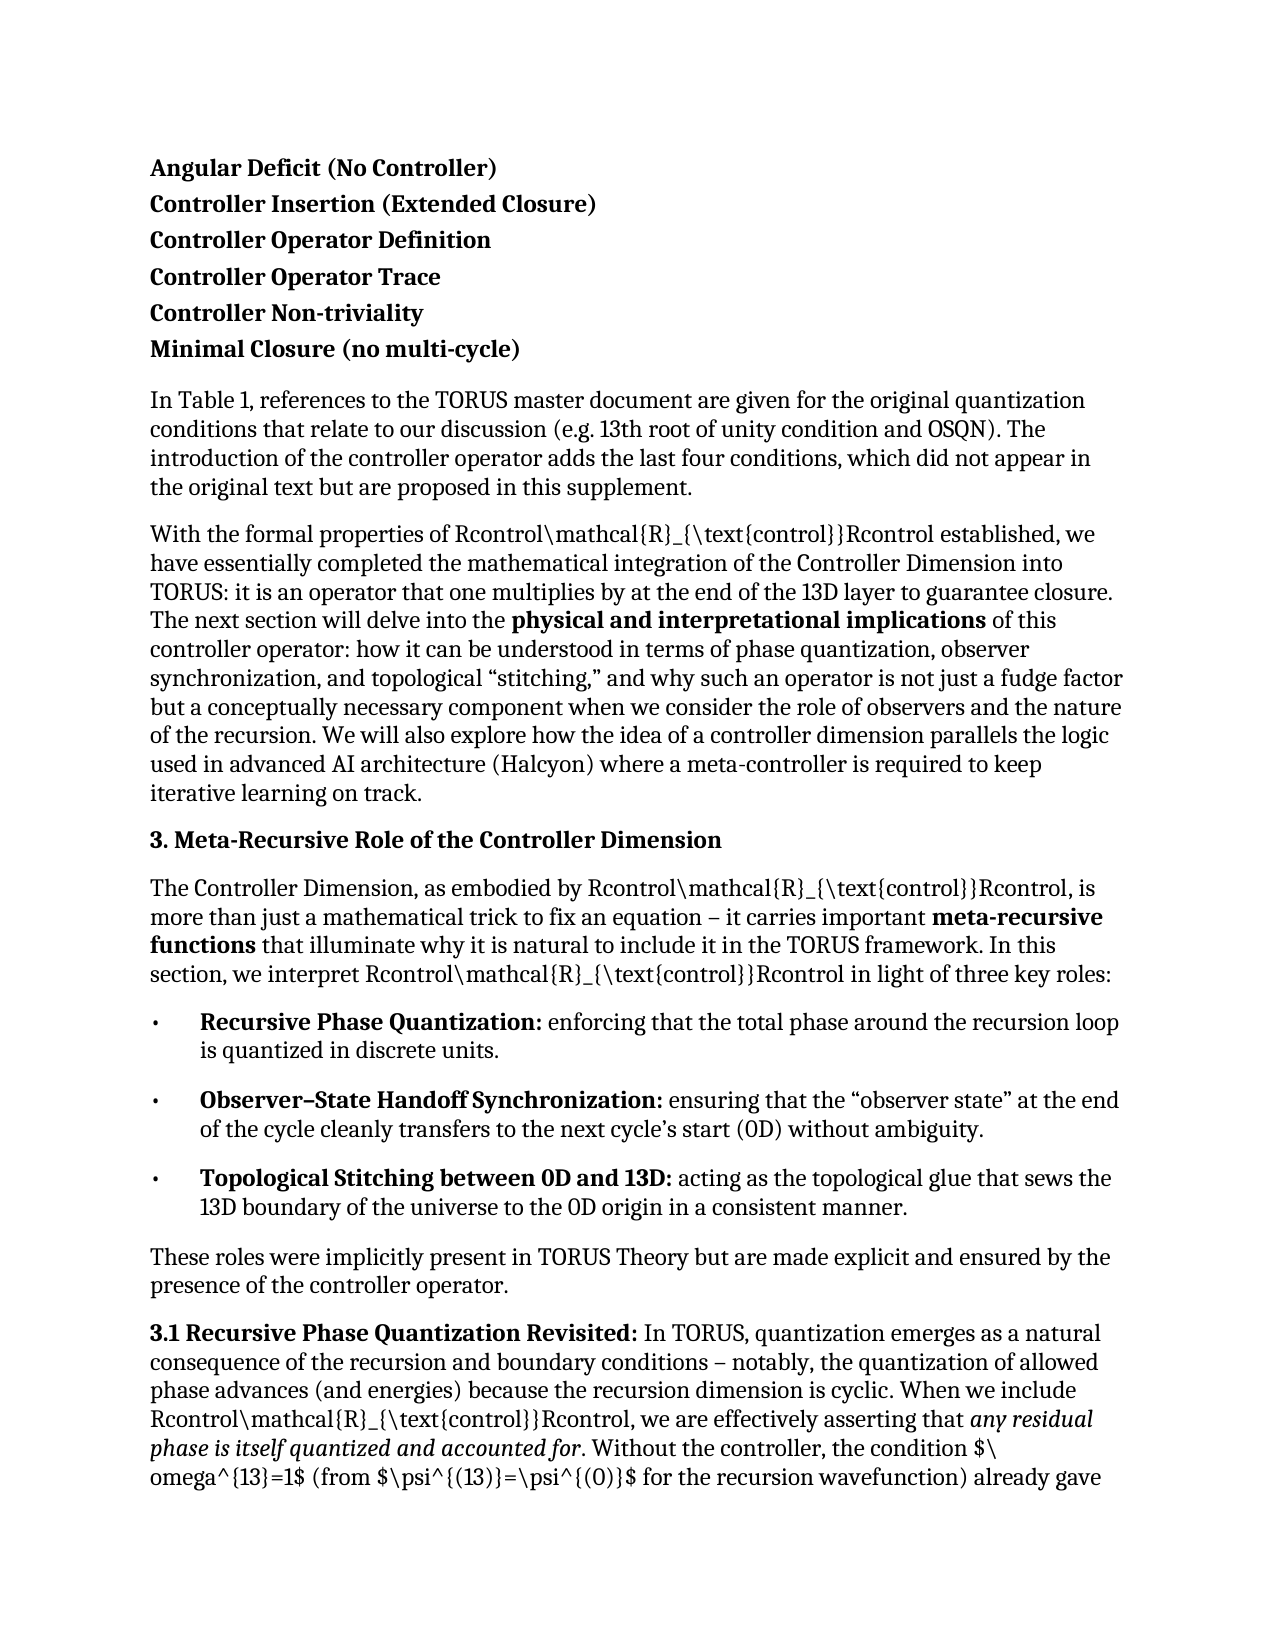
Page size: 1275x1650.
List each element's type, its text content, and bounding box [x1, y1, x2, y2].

table_cell Controller Insertion (Extended Closure) [139, 186, 1275, 222]
list Topological Stitching between 0D and 13D: acting as the topological glue that sews the 13D boundary of the universe to the 0D origin in a consistent manner. [150, 1164, 1125, 1222]
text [150, 1319, 1125, 1491]
text 3. Meta-Recursive Role of the Controller Dimension [150, 826, 1125, 855]
table_cell Controller Non-triviality [139, 295, 1275, 331]
text With the formal properties of Rcontrol\mathcal{R}_{\text{control}}Rcontrol​ established, we have essentially completed the mathematical integration of the Controller Dimension into TORUS: it is an operator that one multiplies by at the end of the 13D layer to guarantee closure. The next section will delve into the physical and interpretational implications of this controller operator: how it can be understood in terms of phase quantization, observer synchronization, and topological “stitching,” and why such an operator is not just a fudge factor but a conceptually necessary component when we consider the role of observers and the nature of the recursion. We will also explore how the idea of a controller dimension parallels the logic used in advanced AI architecture (Halcyon) where a meta-controller is required to keep iterative learning on track. [150, 520, 1125, 807]
table_cell Controller Operator Definition [139, 223, 1275, 259]
list Recursive Phase Quantization: enforcing that the total phase around the recursion loop is quantized in discrete units. [150, 1007, 1125, 1065]
table_cell Controller Operator Trace [139, 259, 1275, 295]
list Observer–State Handoff Synchronization: ensuring that the “observer state” at the end of the cycle cleanly transfers to the next cycle’s start (0D) without ambiguity. [150, 1086, 1125, 1143]
table_cell Angular Deficit (No Controller) [139, 150, 1275, 186]
text These roles were implicitly present in TORUS Theory but are made explicit and ensured by the presence of the controller operator. [150, 1242, 1125, 1300]
text The Controller Dimension, as embodied by Rcontrol\mathcal{R}_{\text{control}}Rcontrol​, is more than just a mathematical trick to fix an equation – it carries important meta-recursive functions that illuminate why it is natural to include it in the TORUS framework. In this section, we interpret Rcontrol\mathcal{R}_{\text{control}}Rcontrol​ in light of three key roles: [150, 874, 1125, 989]
text In Table 1, references to the TORUS master document are given for the original quantization conditions that relate to our discussion (e.g. 13th root of unity condition and OSQN). The introduction of the controller operator adds the last four conditions, which did not appear in the original text but are proposed in this supplement. [150, 386, 1125, 501]
table_cell Minimal Closure (no multi-cycle) [139, 331, 1275, 367]
